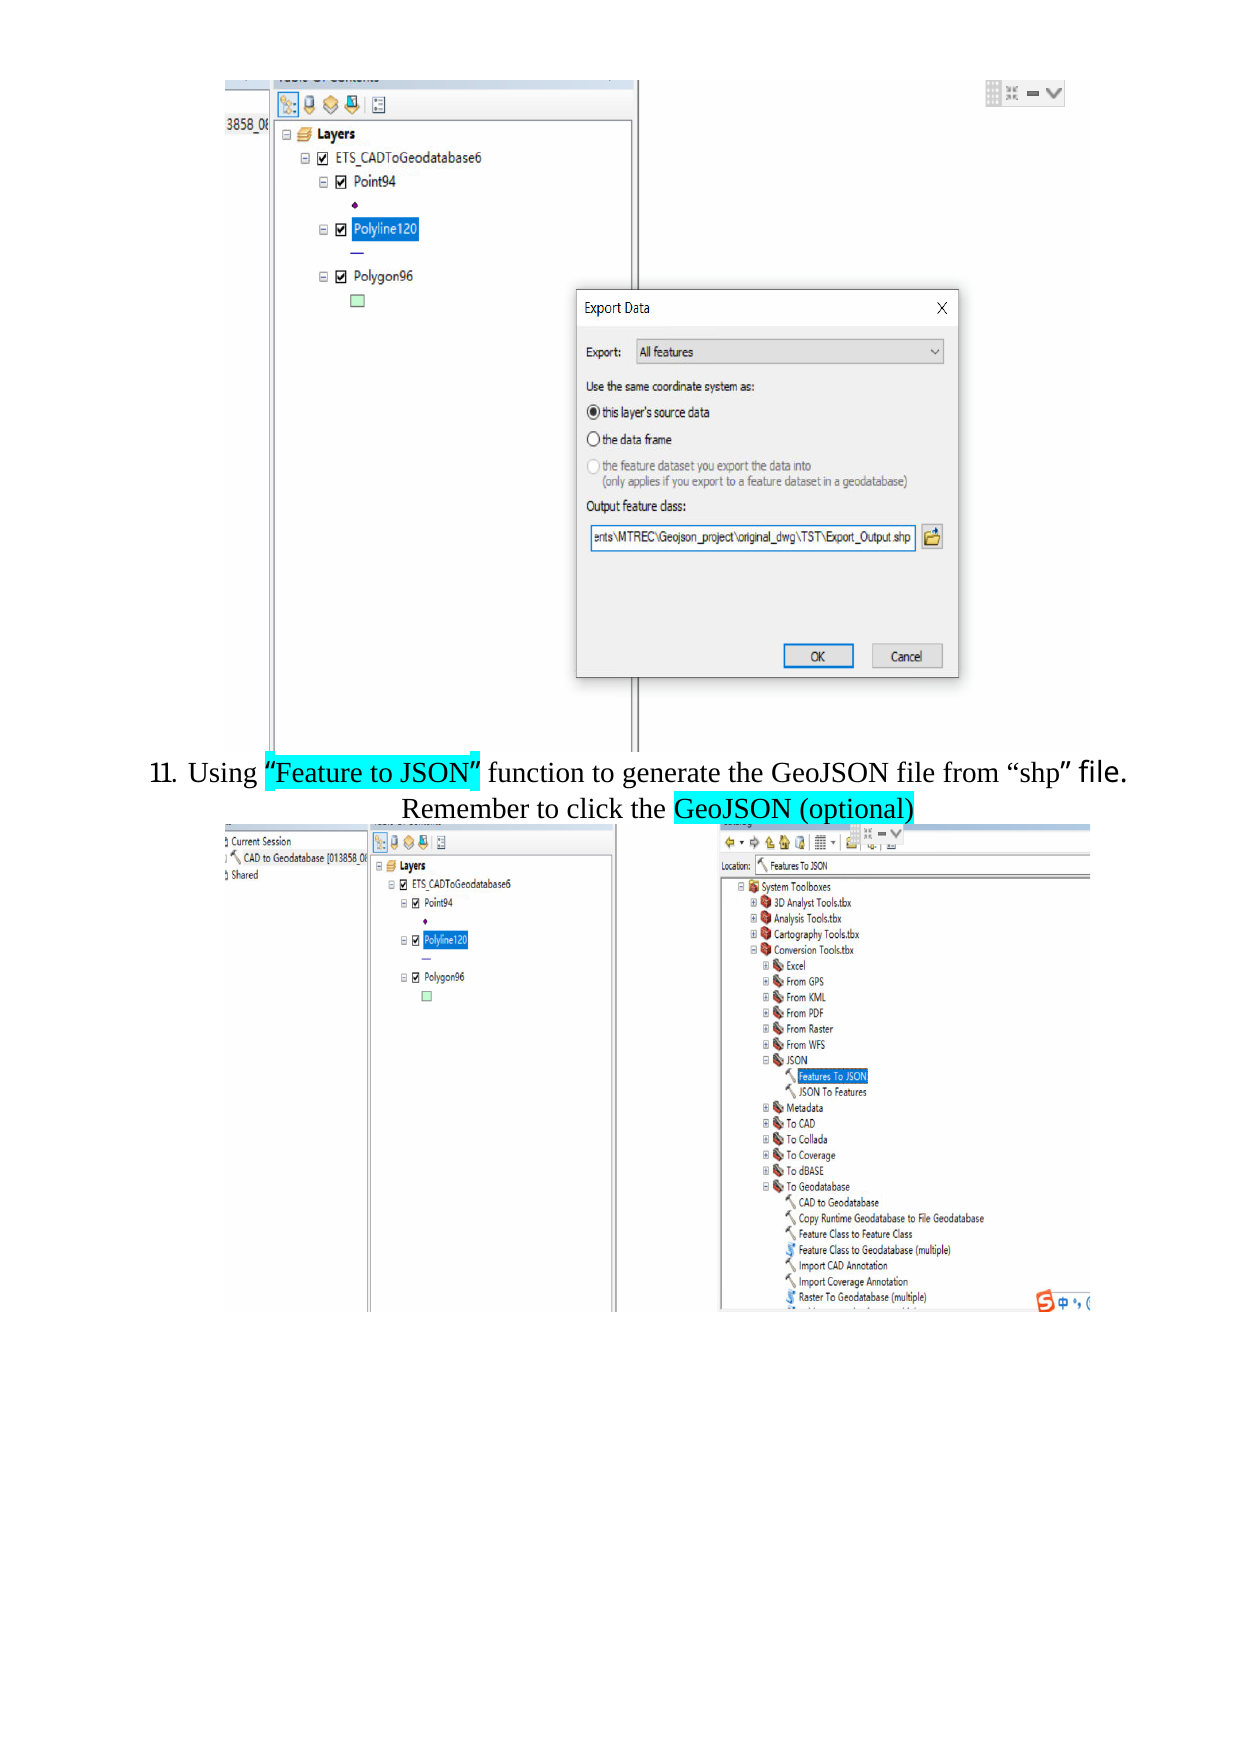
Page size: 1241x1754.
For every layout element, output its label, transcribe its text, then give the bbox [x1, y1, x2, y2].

picture [225, 80, 1091, 752]
picture [225, 824, 1091, 1312]
